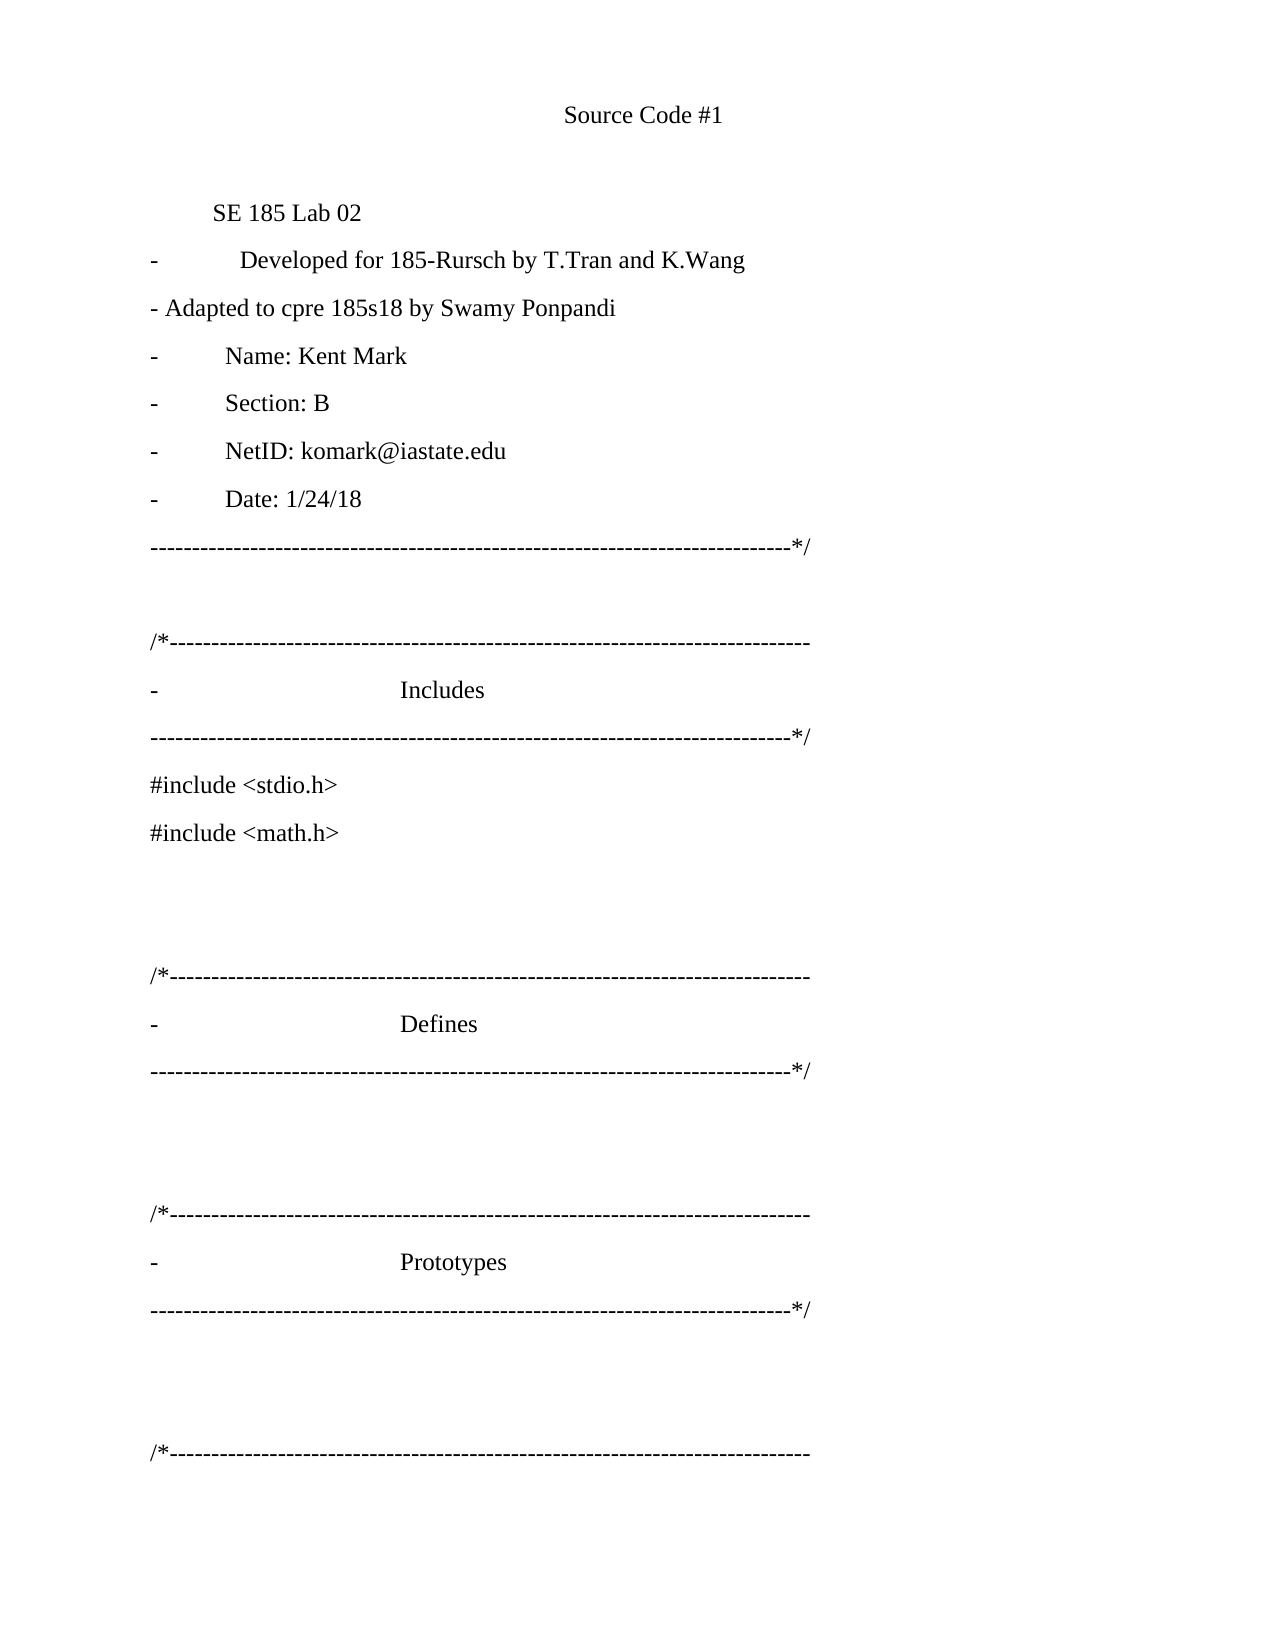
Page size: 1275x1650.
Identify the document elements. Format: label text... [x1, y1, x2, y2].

text #include <stdio.h> [150, 770, 1125, 799]
text - Includes [150, 675, 1125, 703]
text - Date: 1/24/18 [150, 484, 1125, 513]
text #include <math.h> [150, 818, 1125, 847]
text - NetID: komark@iastate.edu [150, 436, 1125, 465]
text - Adapted to cpre 185s18 by Swamy Ponpandi [150, 293, 1125, 322]
text -----------------------------------------------------------------------------*/ [150, 722, 1125, 751]
text - Developed for 185-Rursch by T.Tran and K.Wang [150, 245, 1125, 274]
text /*----------------------------------------------------------------------------- [150, 1438, 1125, 1467]
text -----------------------------------------------------------------------------*/ [150, 532, 1125, 560]
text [150, 1295, 1125, 1324]
text -----------------------------------------------------------------------------*/ [150, 1056, 1125, 1085]
text /*----------------------------------------------------------------------------- [150, 627, 1125, 656]
text SE 185 Lab 02 [150, 198, 1125, 226]
text /*----------------------------------------------------------------------------- [150, 961, 1125, 990]
text - Prototypes [150, 1247, 1125, 1276]
text - Section: B [150, 388, 1125, 417]
text - Name: Kent Mark [150, 341, 1125, 369]
text /*----------------------------------------------------------------------------- [150, 1199, 1125, 1228]
text - Defines [150, 1009, 1125, 1037]
